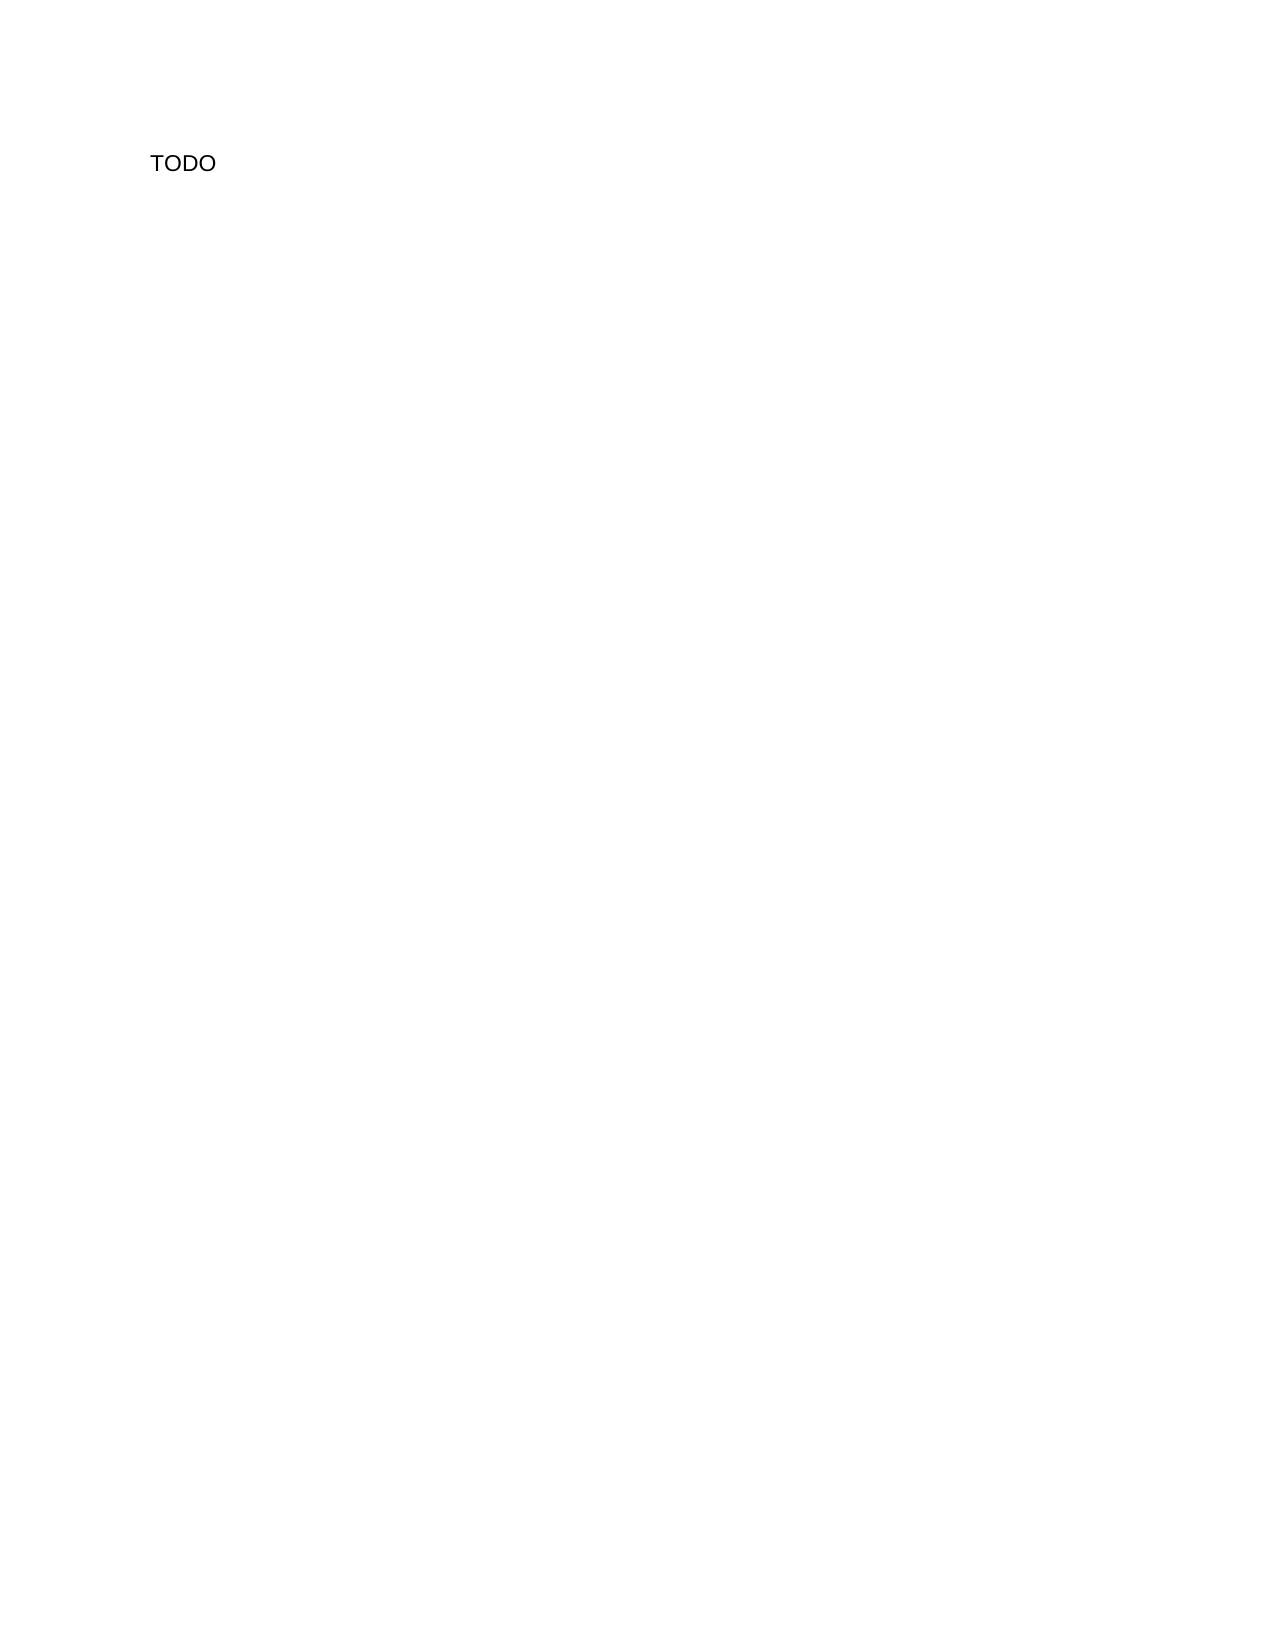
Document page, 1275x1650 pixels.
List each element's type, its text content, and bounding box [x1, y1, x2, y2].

text TODO [150, 150, 1125, 176]
